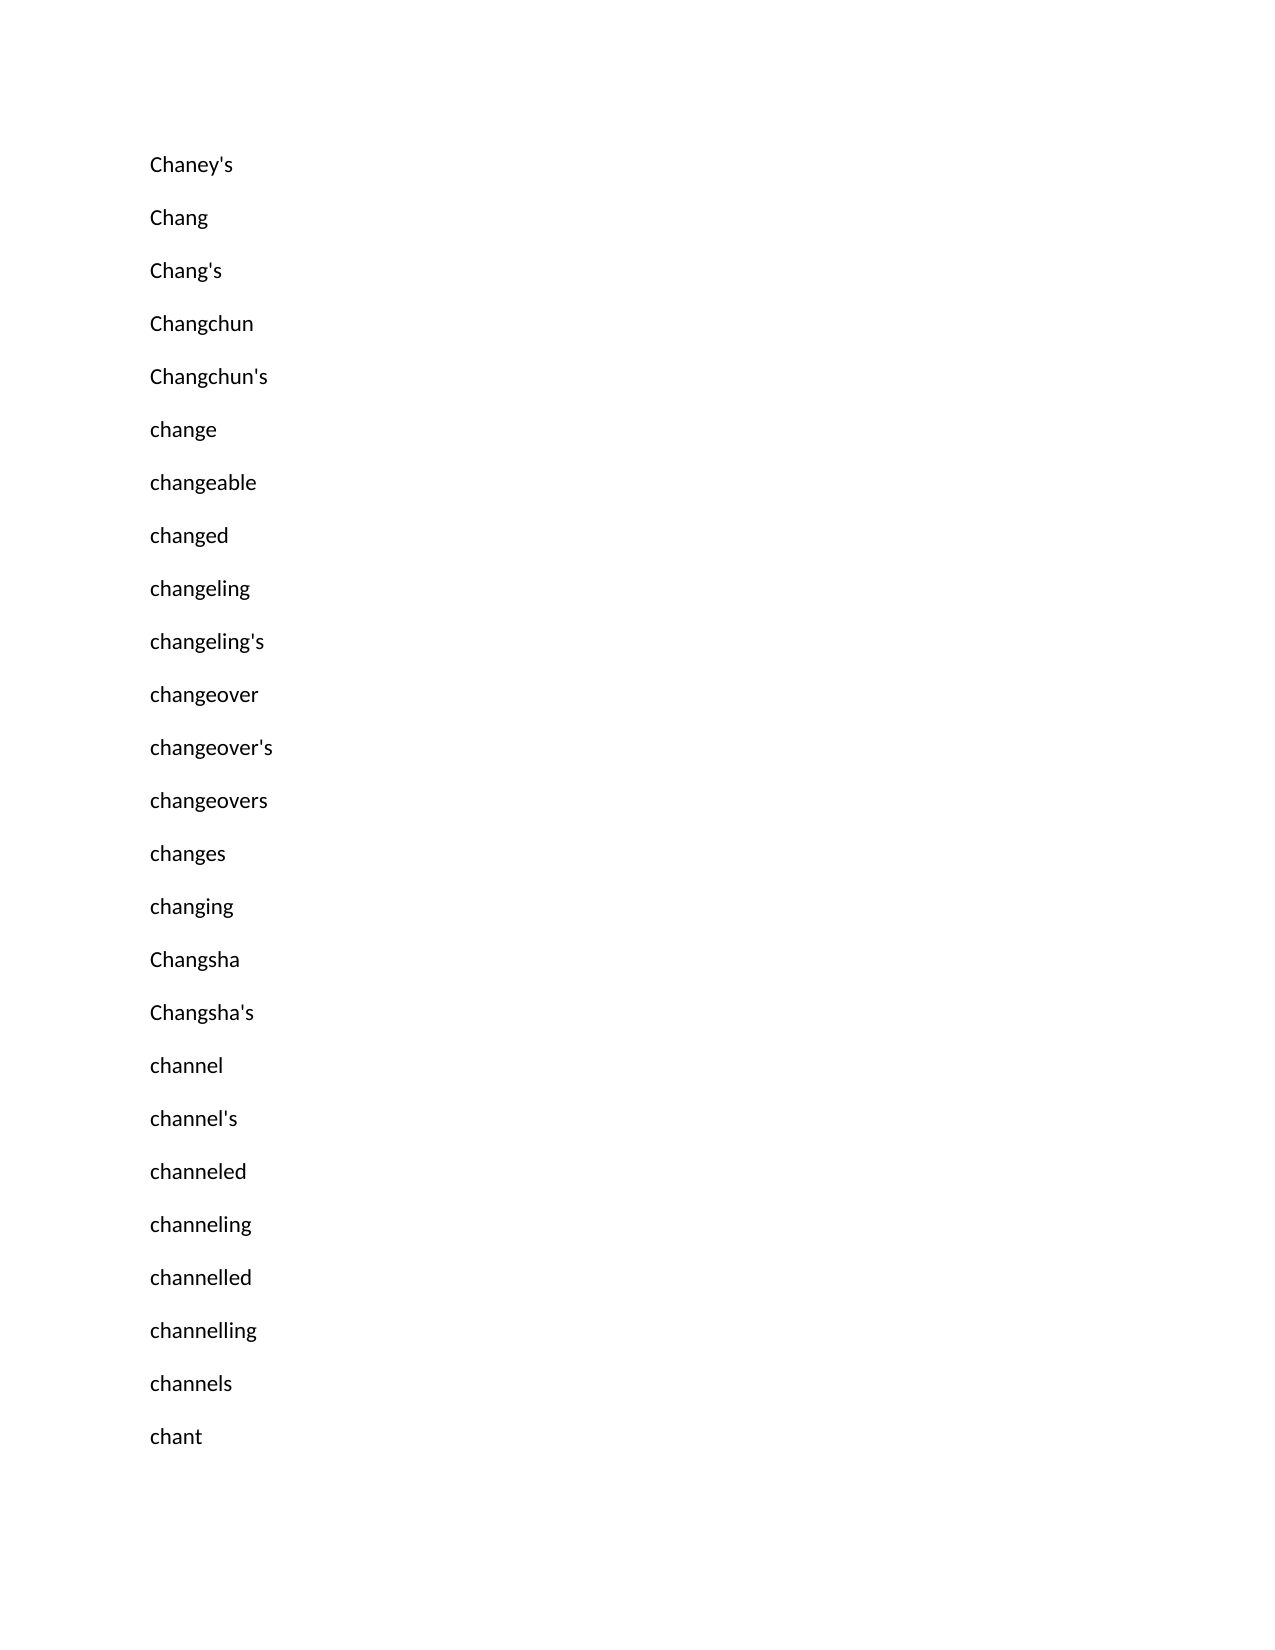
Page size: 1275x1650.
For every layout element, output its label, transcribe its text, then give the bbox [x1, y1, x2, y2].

text channel [150, 1051, 1125, 1079]
text channelled [150, 1263, 1125, 1291]
text Changsha [150, 945, 1125, 973]
text Changsha's [150, 998, 1125, 1026]
text changeling [150, 574, 1125, 602]
text change [150, 415, 1125, 443]
text channelling [150, 1316, 1125, 1344]
text changes [150, 839, 1125, 867]
text changeling's [150, 627, 1125, 655]
text Chang's [150, 256, 1125, 284]
text changeover's [150, 733, 1125, 761]
text changeable [150, 468, 1125, 496]
text changing [150, 892, 1125, 920]
text Chang [150, 203, 1125, 231]
text channeling [150, 1210, 1125, 1238]
text Chaney's [150, 150, 1125, 178]
text channels [150, 1369, 1125, 1397]
text Changchun [150, 309, 1125, 337]
text channel's [150, 1104, 1125, 1132]
text chant [150, 1422, 1125, 1451]
text changeovers [150, 786, 1125, 814]
text channeled [150, 1157, 1125, 1185]
text changeover [150, 680, 1125, 708]
text Changchun's [150, 362, 1125, 390]
text changed [150, 521, 1125, 549]
